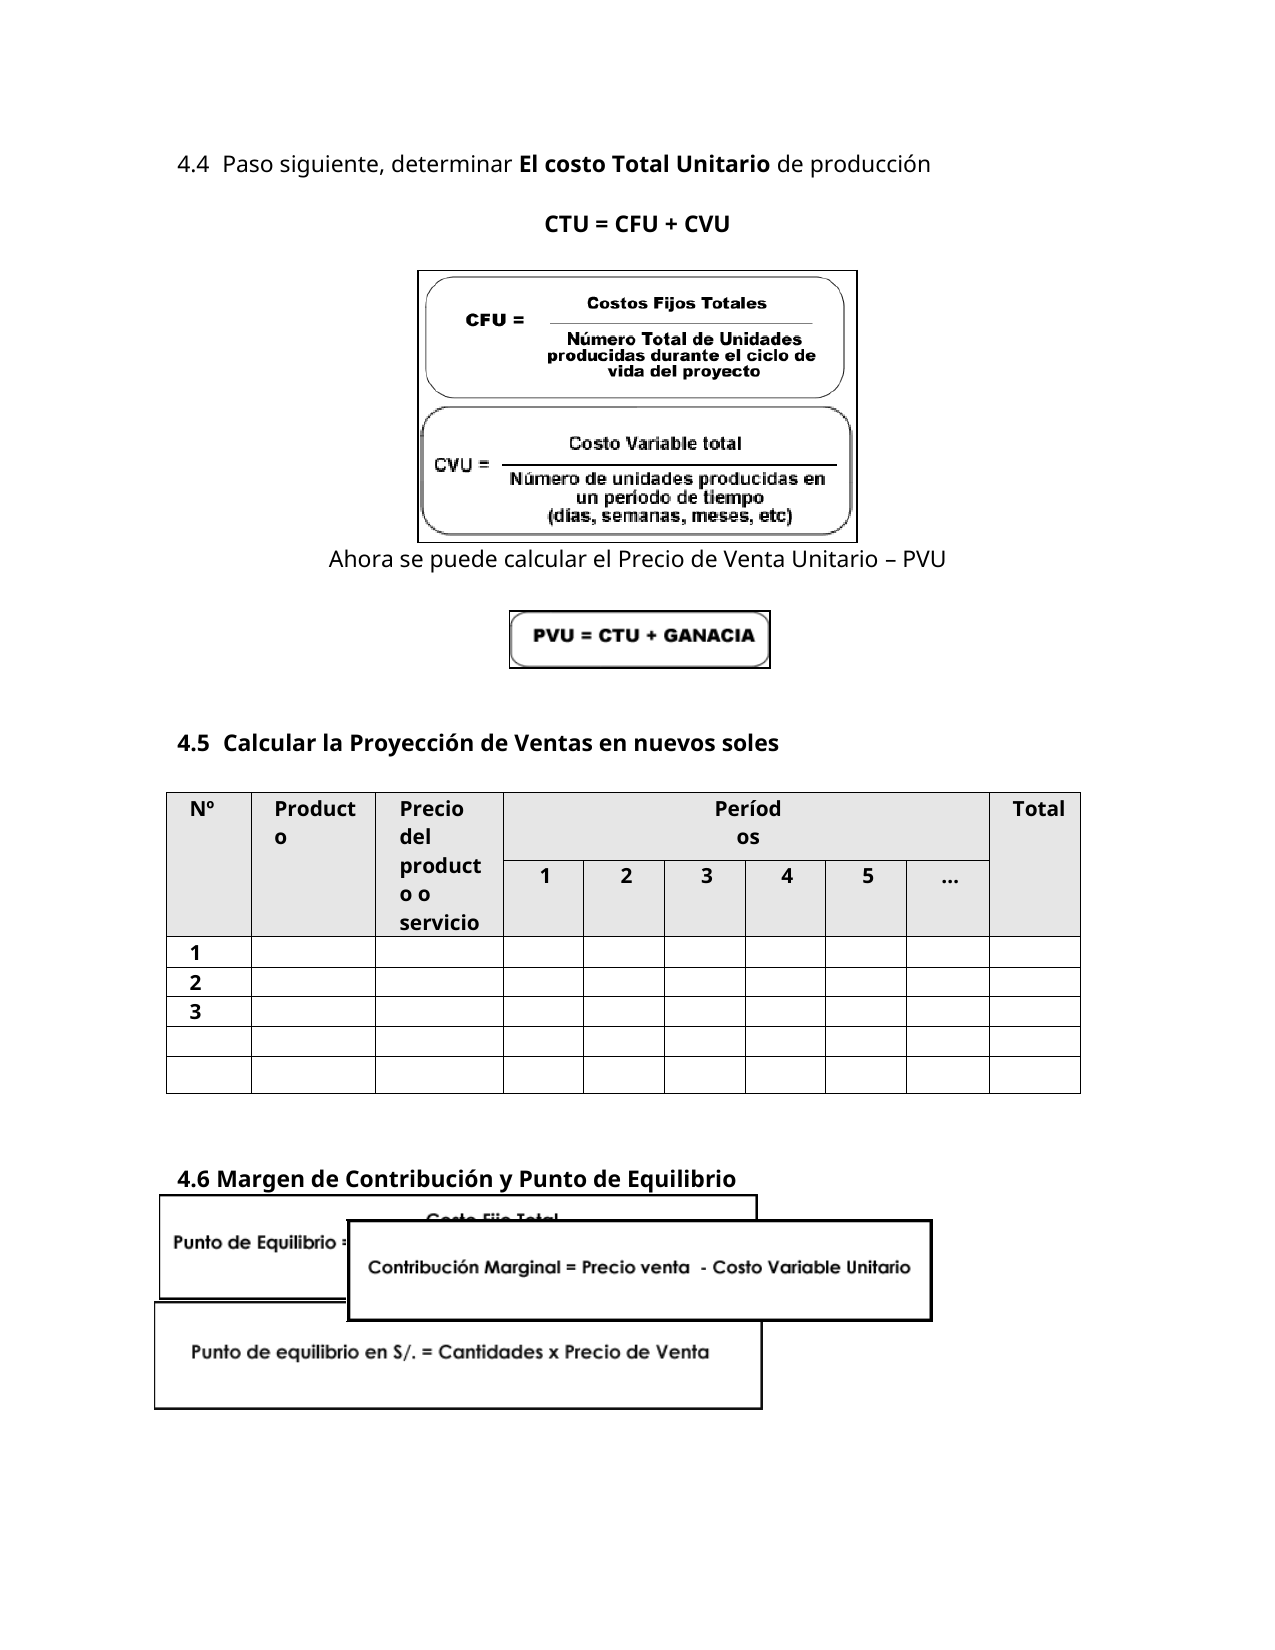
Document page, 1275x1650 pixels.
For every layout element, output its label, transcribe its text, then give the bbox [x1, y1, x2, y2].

table_cell [376, 937, 503, 967]
picture [348, 1221, 931, 1321]
table_cell [504, 968, 583, 996]
table_cell [665, 937, 745, 967]
table_cell 1 [167, 937, 251, 967]
table_cell 2 [584, 861, 664, 936]
table_cell [990, 997, 1080, 1026]
table_header Períodos [504, 793, 989, 860]
table_cell [252, 997, 375, 1026]
table_cell [504, 1057, 583, 1093]
table_cell 4 [746, 861, 825, 936]
table_cell … [907, 861, 989, 936]
table_cell [907, 1057, 989, 1093]
table_cell [252, 1027, 375, 1056]
table_cell 1 [504, 861, 583, 936]
table_header Total [990, 793, 1080, 936]
list Calcular la Proyección de Ventas en nuevos soles [177, 727, 1121, 758]
table_cell [907, 1027, 989, 1056]
table_cell [746, 937, 825, 967]
table_cell [826, 968, 906, 996]
table_cell [665, 1027, 745, 1056]
table_cell [665, 968, 745, 996]
table_header Producto [252, 793, 375, 936]
table_cell 2 [167, 968, 251, 996]
picture [419, 271, 856, 542]
picture [159, 1194, 758, 1300]
list Margen de Contribución y Punto de Equilibrio [177, 1163, 1121, 1194]
table_cell [665, 1057, 745, 1093]
table_header Nº [167, 793, 251, 936]
list Paso siguiente, determinar El costo Total Unitario de producción [177, 148, 1121, 179]
table_cell 3 [167, 997, 251, 1026]
table_cell [504, 937, 583, 967]
table_cell [584, 937, 664, 967]
table_cell [990, 1057, 1080, 1093]
table_cell 5 [826, 861, 906, 936]
picture [154, 1301, 763, 1410]
table_cell [746, 968, 825, 996]
table_cell [746, 997, 825, 1026]
table_cell [167, 1027, 251, 1056]
table_cell [252, 1057, 375, 1093]
table_cell [990, 937, 1080, 967]
table_cell [376, 1027, 503, 1056]
table_cell [746, 1057, 825, 1093]
text CTU = CFU + CVU [308, 208, 967, 239]
table_cell [252, 968, 375, 996]
table_cell [826, 1027, 906, 1056]
table_cell [746, 1027, 825, 1056]
table_cell [584, 968, 664, 996]
table_cell [990, 968, 1080, 996]
table_cell [665, 997, 745, 1026]
table_cell [826, 937, 906, 967]
table_cell [252, 937, 375, 967]
table_cell [376, 1057, 503, 1093]
table_cell [907, 968, 989, 996]
table_cell [826, 1057, 906, 1093]
table_cell [376, 997, 503, 1026]
table_cell [584, 997, 664, 1026]
picture [510, 612, 769, 667]
table_cell [584, 1027, 664, 1056]
table_cell [376, 968, 503, 996]
table_cell [907, 937, 989, 967]
table_cell [584, 1057, 664, 1093]
table_cell [504, 1027, 583, 1056]
table_cell [167, 1057, 251, 1093]
table_cell [504, 997, 583, 1026]
table_cell [990, 1027, 1080, 1056]
table_cell [826, 997, 906, 1026]
table_cell 3 [665, 861, 745, 936]
table_cell [907, 997, 989, 1026]
table_header Precio del producto o servicio [376, 793, 503, 936]
